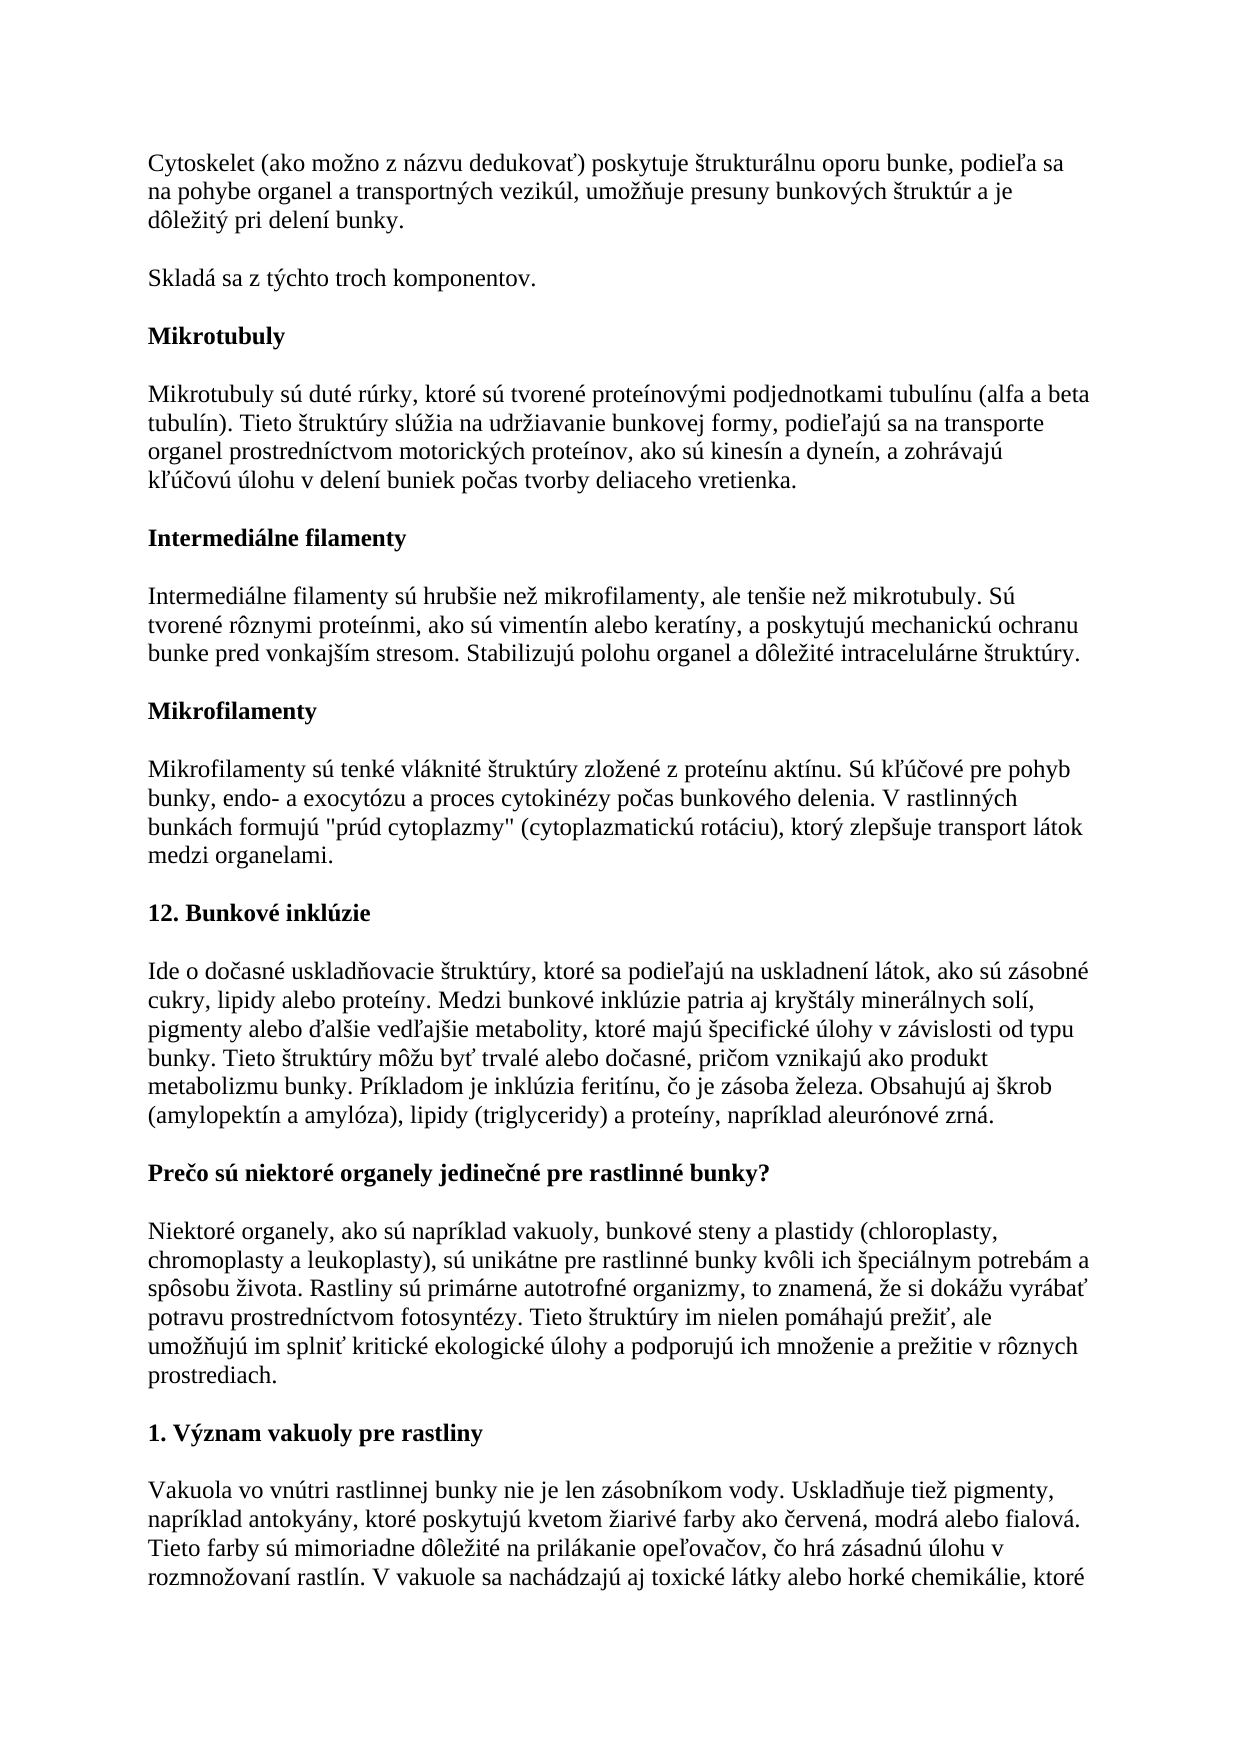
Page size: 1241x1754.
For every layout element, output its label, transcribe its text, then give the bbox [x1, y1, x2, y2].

text Mikrofilamenty [148, 696, 1093, 725]
text 12. Bunkové inklúzie [148, 898, 1093, 927]
text Mikrofilamenty sú tenké vláknité štruktúry zložené z proteínu aktínu. Sú kľúčové pre pohyb bunky, endo- a exocytózu a proces cytokinézy počas bunkového delenia. V rastlinných bunkách formujú "prúd cytoplazmy" (cytoplazmatickú rotáciu), ktorý zlepšuje transport látok medzi organelami. [148, 754, 1093, 869]
text Prečo sú niektoré organely jedinečné pre rastlinné bunky? [148, 1158, 1093, 1187]
text Intermediálne filamenty sú hrubšie než mikrofilamenty, ale tenšie než mikrotubuly. Sú tvorené rôznymi proteínmi, ako sú vimentín alebo keratíny, a poskytujú mechanickú ochranu bunke pred vonkajším stresom. Stabilizujú polohu organel a dôležité intracelulárne štruktúry. [148, 581, 1093, 667]
text Cytoskelet (ako možno z názvu dedukovať) poskytuje štrukturálnu oporu bunke, podieľa sa na pohybe organel a transportných vezikúl, umožňuje presuny bunkových štruktúr a je dôležitý pri delení bunky. [148, 148, 1093, 234]
text Ide o dočasné uskladňovacie štruktúry, ktoré sa podieľajú na uskladnení látok, ako sú zásobné cukry, lipidy alebo proteíny. Medzi bunkové inklúzie patria aj kryštály minerálnych solí, pigmenty alebo ďalšie vedľajšie metabolity, ktoré majú špecifické úlohy v závislosti od typu bunky. Tieto štruktúry môžu byť trvalé alebo dočasné, pričom vznikajú ako produkt metabolizmu bunky. Príkladom je inklúzia feritínu, čo je zásoba železa. Obsahujú aj škrob (amylopektín a amylóza), lipidy (triglyceridy) a proteíny, napríklad aleurónové zrná. [148, 956, 1093, 1129]
text Mikrotubuly sú duté rúrky, ktoré sú tvorené proteínovými podjednotkami tubulínu (alfa a beta tubulín). Tieto štruktúry slúžia na udržiavanie bunkovej formy, podieľajú sa na transporte organel prostredníctvom motorických proteínov, ako sú kinesín a dyneín, a zohrávajú kľúčovú úlohu v delení buniek počas tvorby deliaceho vretienka. [148, 379, 1093, 494]
text 1. Význam vakuoly pre rastliny [148, 1418, 1093, 1446]
text Mikrotubuly [148, 321, 1093, 350]
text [148, 1476, 1093, 1591]
text Intermediálne filamenty [148, 523, 1093, 552]
text Skladá sa z týchto troch komponentov. [148, 263, 1093, 292]
text Niektoré organely, ako sú napríklad vakuoly, bunkové steny a plastidy (chloroplasty, chromoplasty a leukoplasty), sú unikátne pre rastlinné bunky kvôli ich špeciálnym potrebám a spôsobu života. Rastliny sú primárne autotrofné organizmy, to znamená, že si dokážu vyrábať potravu prostredníctvom fotosyntézy. Tieto štruktúry im nielen pomáhajú prežiť, ale umožňujú im splniť kritické ekologické úlohy a podporujú ich množenie a prežitie v rôznych prostrediach. [148, 1216, 1093, 1388]
